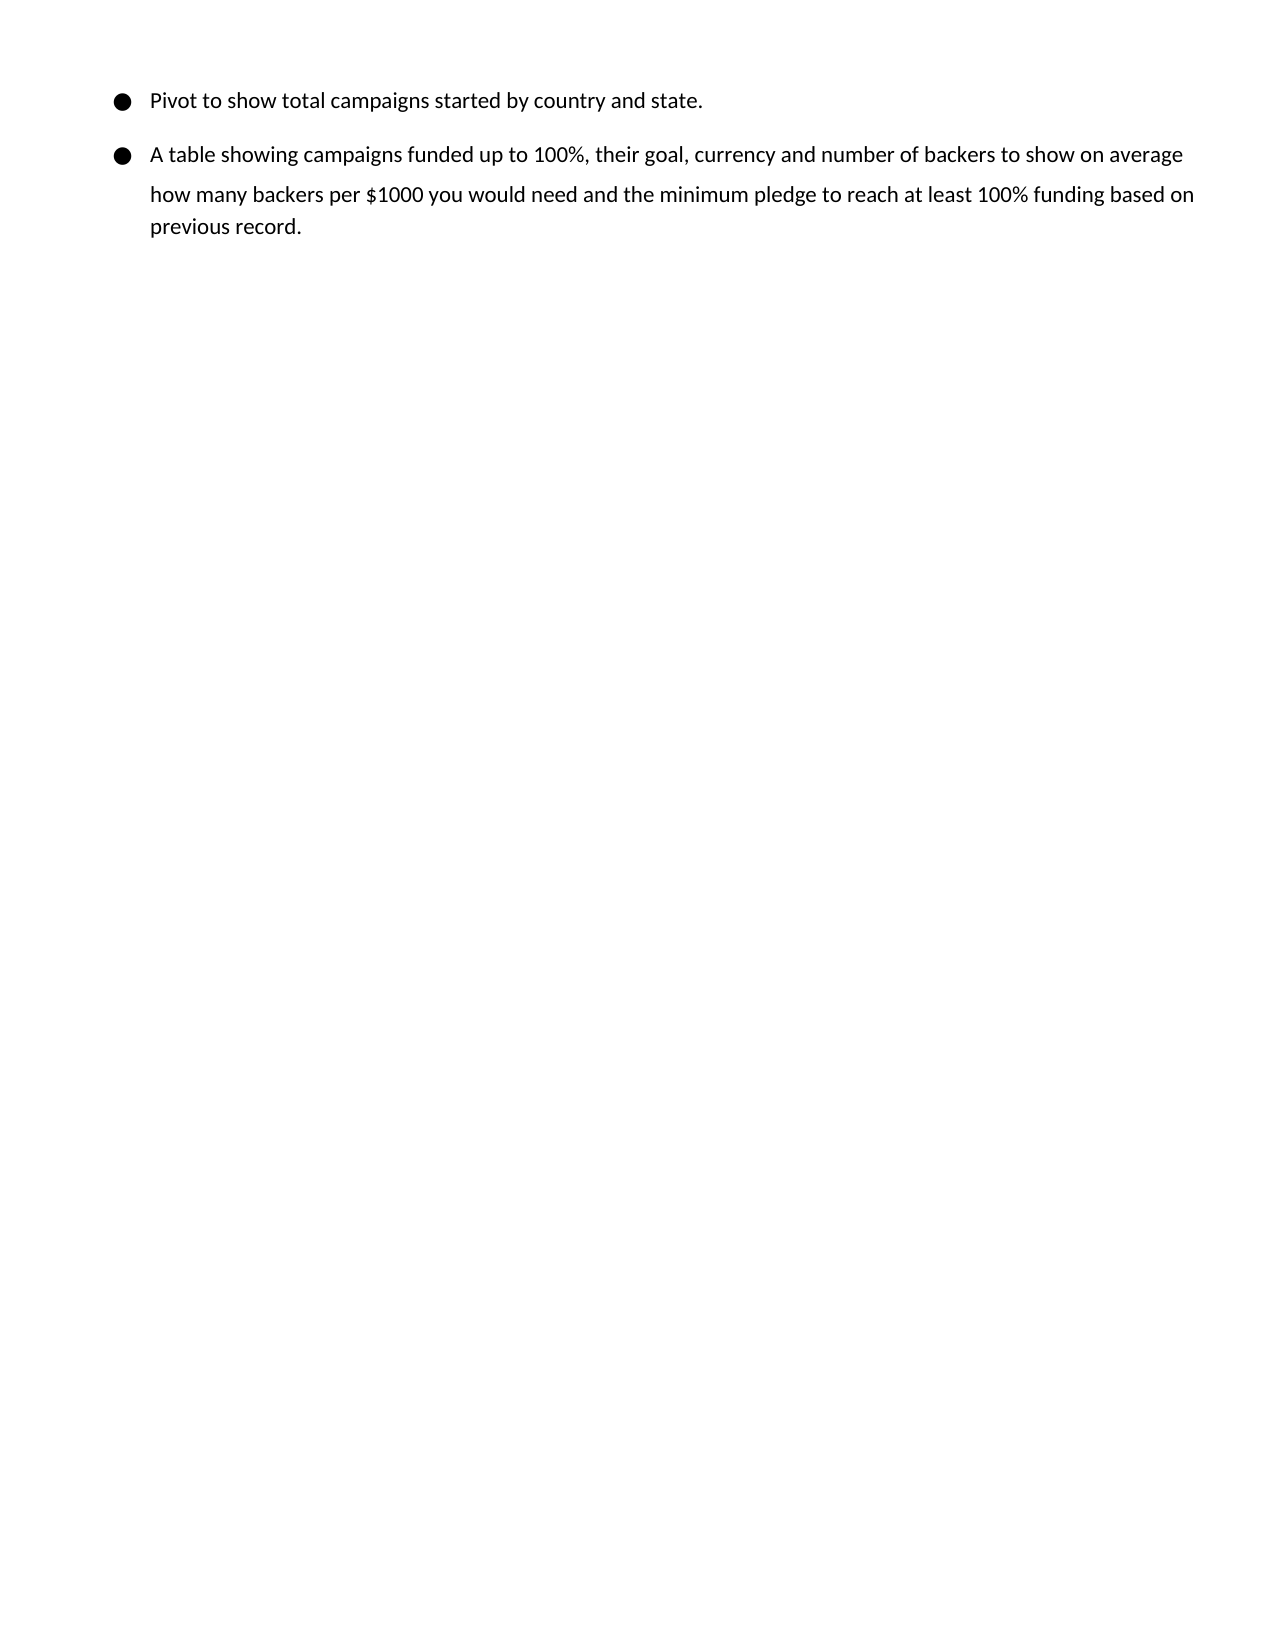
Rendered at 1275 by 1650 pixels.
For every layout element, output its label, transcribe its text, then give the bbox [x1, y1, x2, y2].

list A table showing campaigns funded up to 100%, their goal, currency and number of backers to show on average how many backers per $1000 you would need and the minimum pledge to reach at least 100% funding based on previous record. [112, 129, 1200, 240]
list Pivot to show total campaigns started by country and state. [112, 75, 1200, 122]
